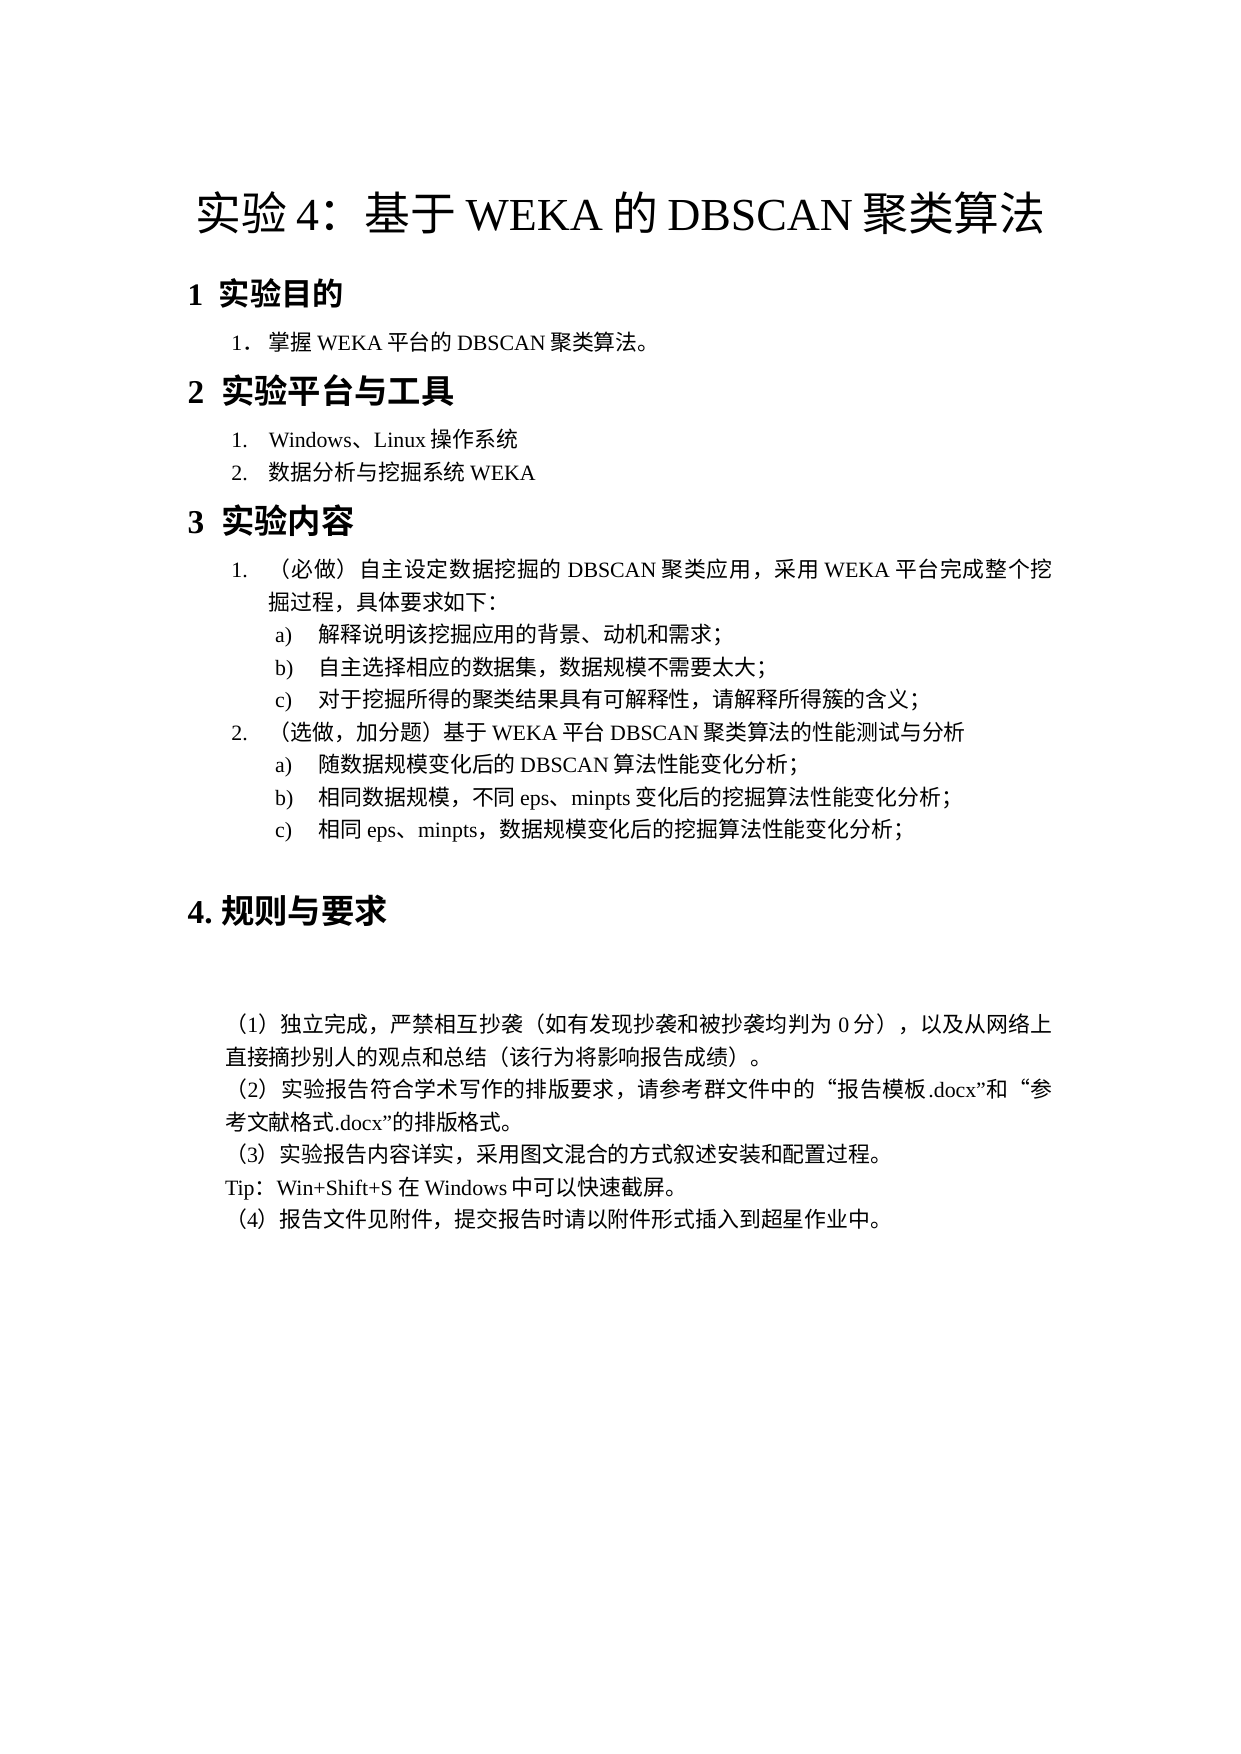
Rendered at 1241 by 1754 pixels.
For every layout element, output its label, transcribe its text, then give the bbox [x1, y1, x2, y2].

list 对于挖掘所得的聚类结果具有可解释性，请解释所得簇的含义； [275, 682, 1053, 714]
text （1）独立完成，严禁相互抄袭（如有发现抄袭和被抄袭均判为0分），以及从网络上直接摘抄别人的观点和总结（该行为将影响报告成绩）。 [225, 1007, 1053, 1072]
list 掌握WEKA平台的DBSCAN聚类算法。 [231, 324, 1053, 357]
list （选做，加分题）基于WEKA平台DBSCAN聚类算法的性能测试与分析 [231, 714, 1053, 747]
text 3 实验内容 [187, 487, 1053, 552]
list 随数据规模变化后的DBSCAN算法性能变化分析； [275, 747, 1053, 779]
list 相同数据规模，不同eps、minpts变化后的挖掘算法性能变化分析； [275, 779, 1053, 812]
text 1 实验目的 [187, 259, 1053, 324]
list 自主选择相应的数据集，数据规模不需要太大； [275, 649, 1053, 682]
text 2 实验平台与工具 [187, 357, 1053, 422]
list 相同eps、minpts，数据规模变化后的挖掘算法性能变化分析； [275, 812, 1053, 844]
list 数据分析与挖掘系统WEKA [231, 454, 1053, 487]
list Windows、Linux操作系统 [231, 422, 1053, 454]
list （必做）自主设定数据挖掘的DBSCAN聚类应用，采用WEKA平台完成整个挖掘过程，具体要求如下： [231, 552, 1053, 617]
text （2）实验报告符合学术写作的排版要求，请参考群文件中的“报告模板.docx”和“参考文献格式.docx”的排版格式。 [225, 1072, 1053, 1137]
text 4. 规则与要求 [187, 877, 1053, 942]
text （4）报告文件见附件，提交报告时请以附件形式插入到超星作业中。 [225, 1202, 1053, 1234]
text Tip：Win+Shift+S 在Windows中可以快速截屏。 [225, 1169, 1053, 1202]
text （3）实验报告内容详实，采用图文混合的方式叙述安装和配置过程。 [225, 1137, 1053, 1169]
text 实验4：基于WEKA的DBSCAN聚类算法 [187, 162, 1053, 259]
list 解释说明该挖掘应用的背景、动机和需求； [275, 617, 1053, 649]
